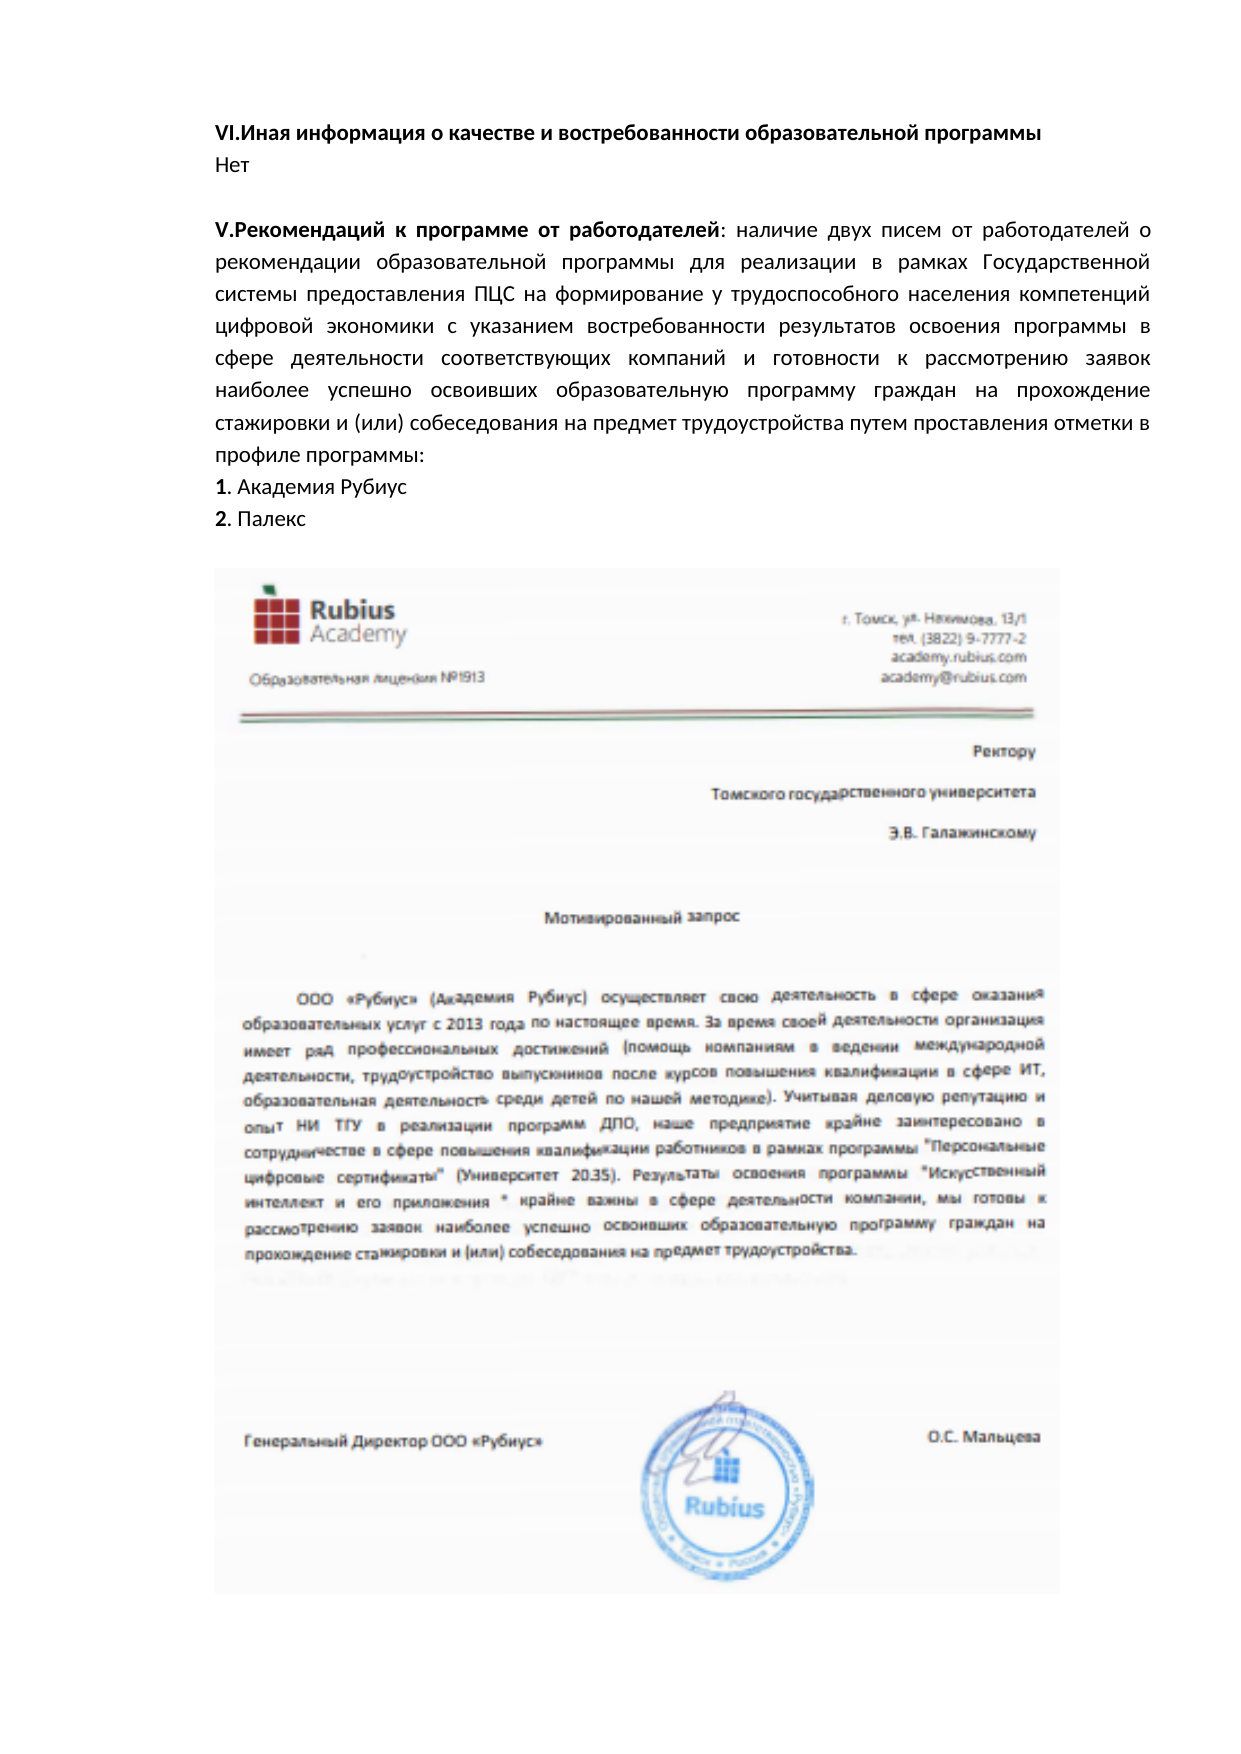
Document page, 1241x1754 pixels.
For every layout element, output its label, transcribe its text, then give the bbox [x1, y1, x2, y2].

picture [214, 568, 1060, 1594]
list 1. Академия Рубиус [215, 472, 1152, 500]
list 2. Палекс [215, 504, 1152, 532]
list V.Рекомендаций к программе от работодателей: наличие двух писем от работодателей о рекомендации образовательной программы для реализации в рамках Государственной системы предоставления ПЦС на формирование у трудоспособного населения компетенций цифровой экономики с указанием востребованности результатов освоения программы в сфере деятельности соответствующих компаний и готовности к рассмотрению заявок наиболее успешно освоивших образовательную программу граждан на прохождение стажировки и (или) собеседования на предмет трудоустройства путем проставления отметки в профиле программы: [215, 215, 1152, 468]
list Нет [215, 150, 1152, 178]
list VI.Иная информация о качестве и востребованности образовательной программы [215, 118, 1152, 146]
